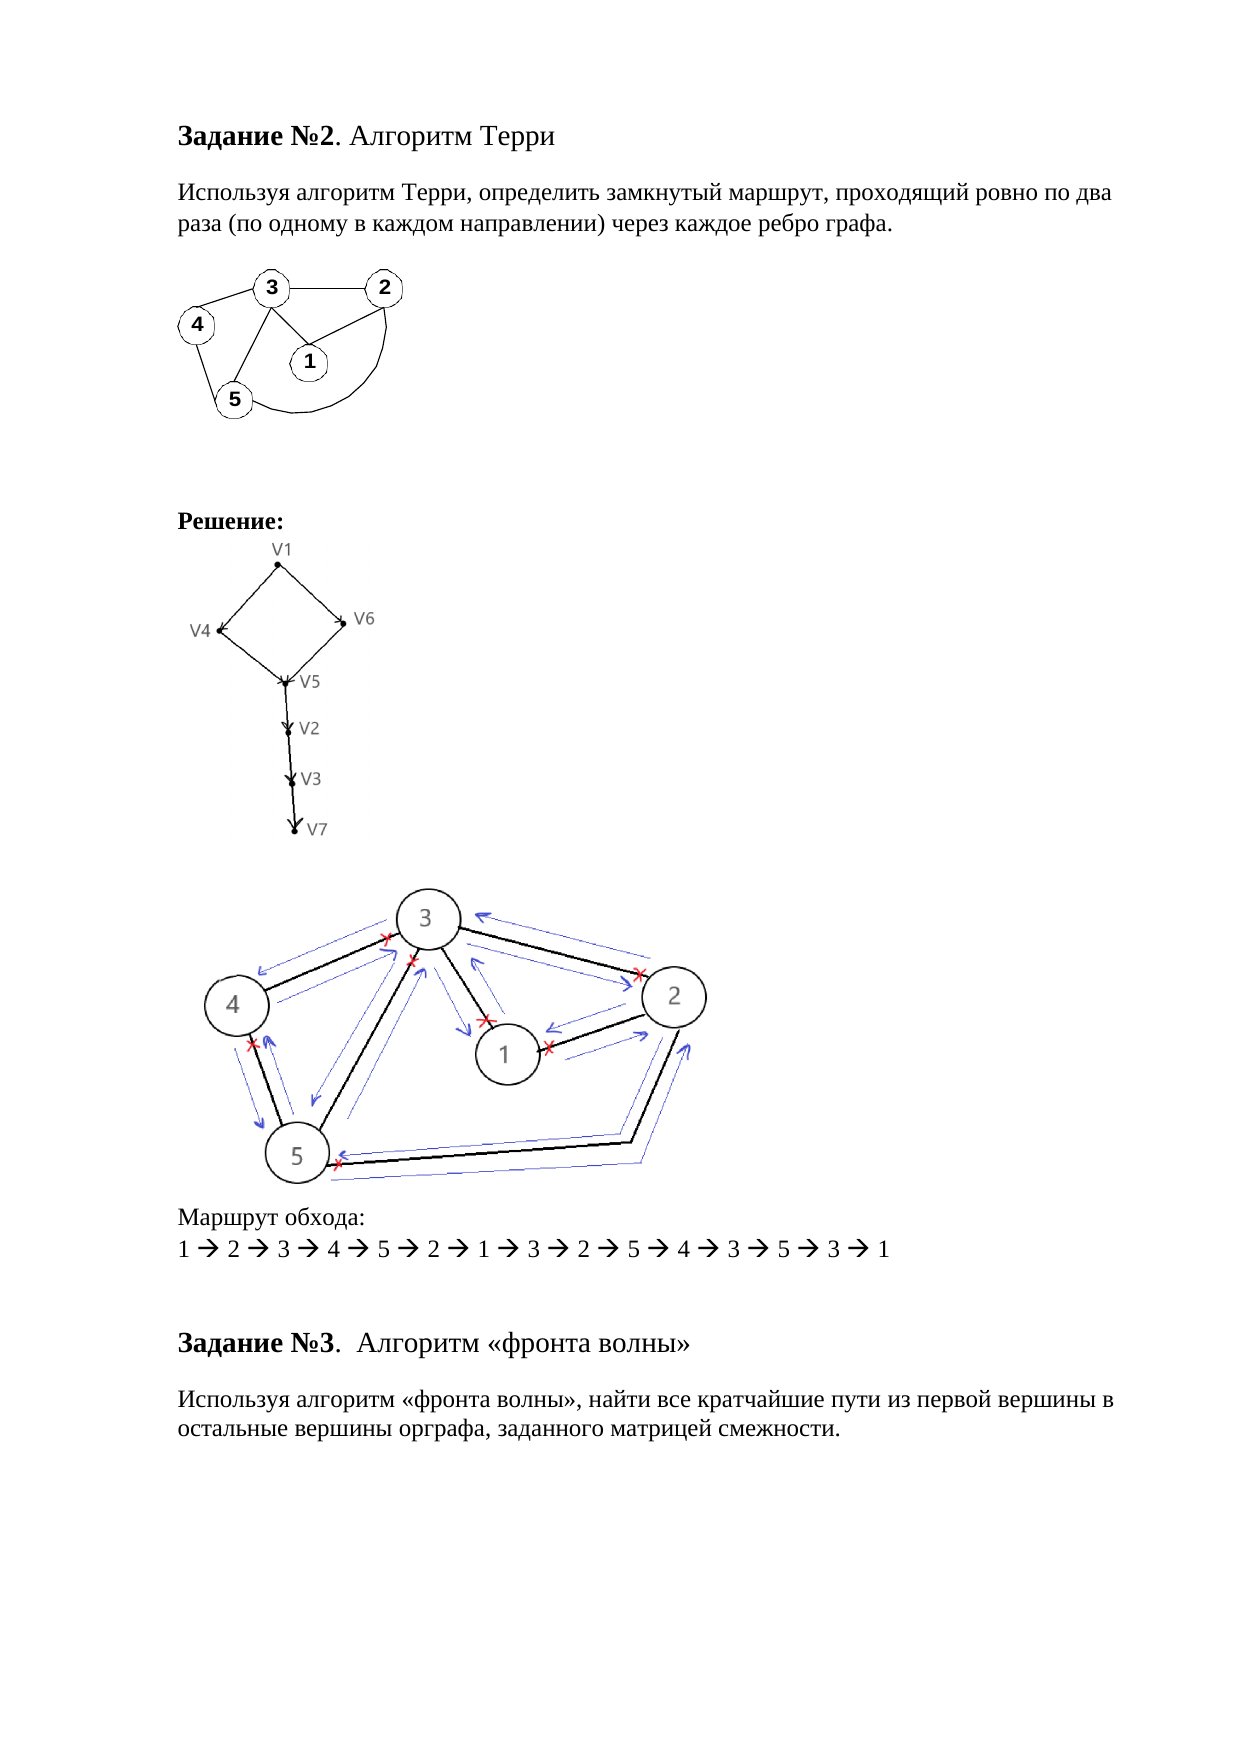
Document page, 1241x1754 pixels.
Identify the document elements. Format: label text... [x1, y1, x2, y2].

picture [177, 883, 719, 1198]
text Решение: [177, 506, 1152, 534]
text Используя алгоритм «фронта волны», найти все кратчайшие пути из первой вершины в остальные вершины орграфа, заданного матрицей смежности. [177, 1384, 1152, 1442]
text 1 2 3 4 5 2 1 3 2 5 4 3 5 3 1 [177, 1234, 1152, 1263]
picture [177, 538, 396, 847]
picture [289, 344, 328, 382]
picture [214, 381, 253, 419]
picture [252, 269, 290, 308]
subtitle Задание №2. Алгоритм Терри [177, 118, 1152, 152]
subtitle Задание №3. Алгоритм «фронта волны» [177, 1326, 1152, 1359]
list Используя алгоритм Терри, определить замкнутый маршрут, проходящий ровно по два раза (по одному в каждом направлении) через каждое ребро графа. [177, 177, 1152, 236]
picture [177, 306, 215, 345]
text Маршрут обхода: [177, 1202, 1152, 1230]
picture [364, 269, 403, 308]
